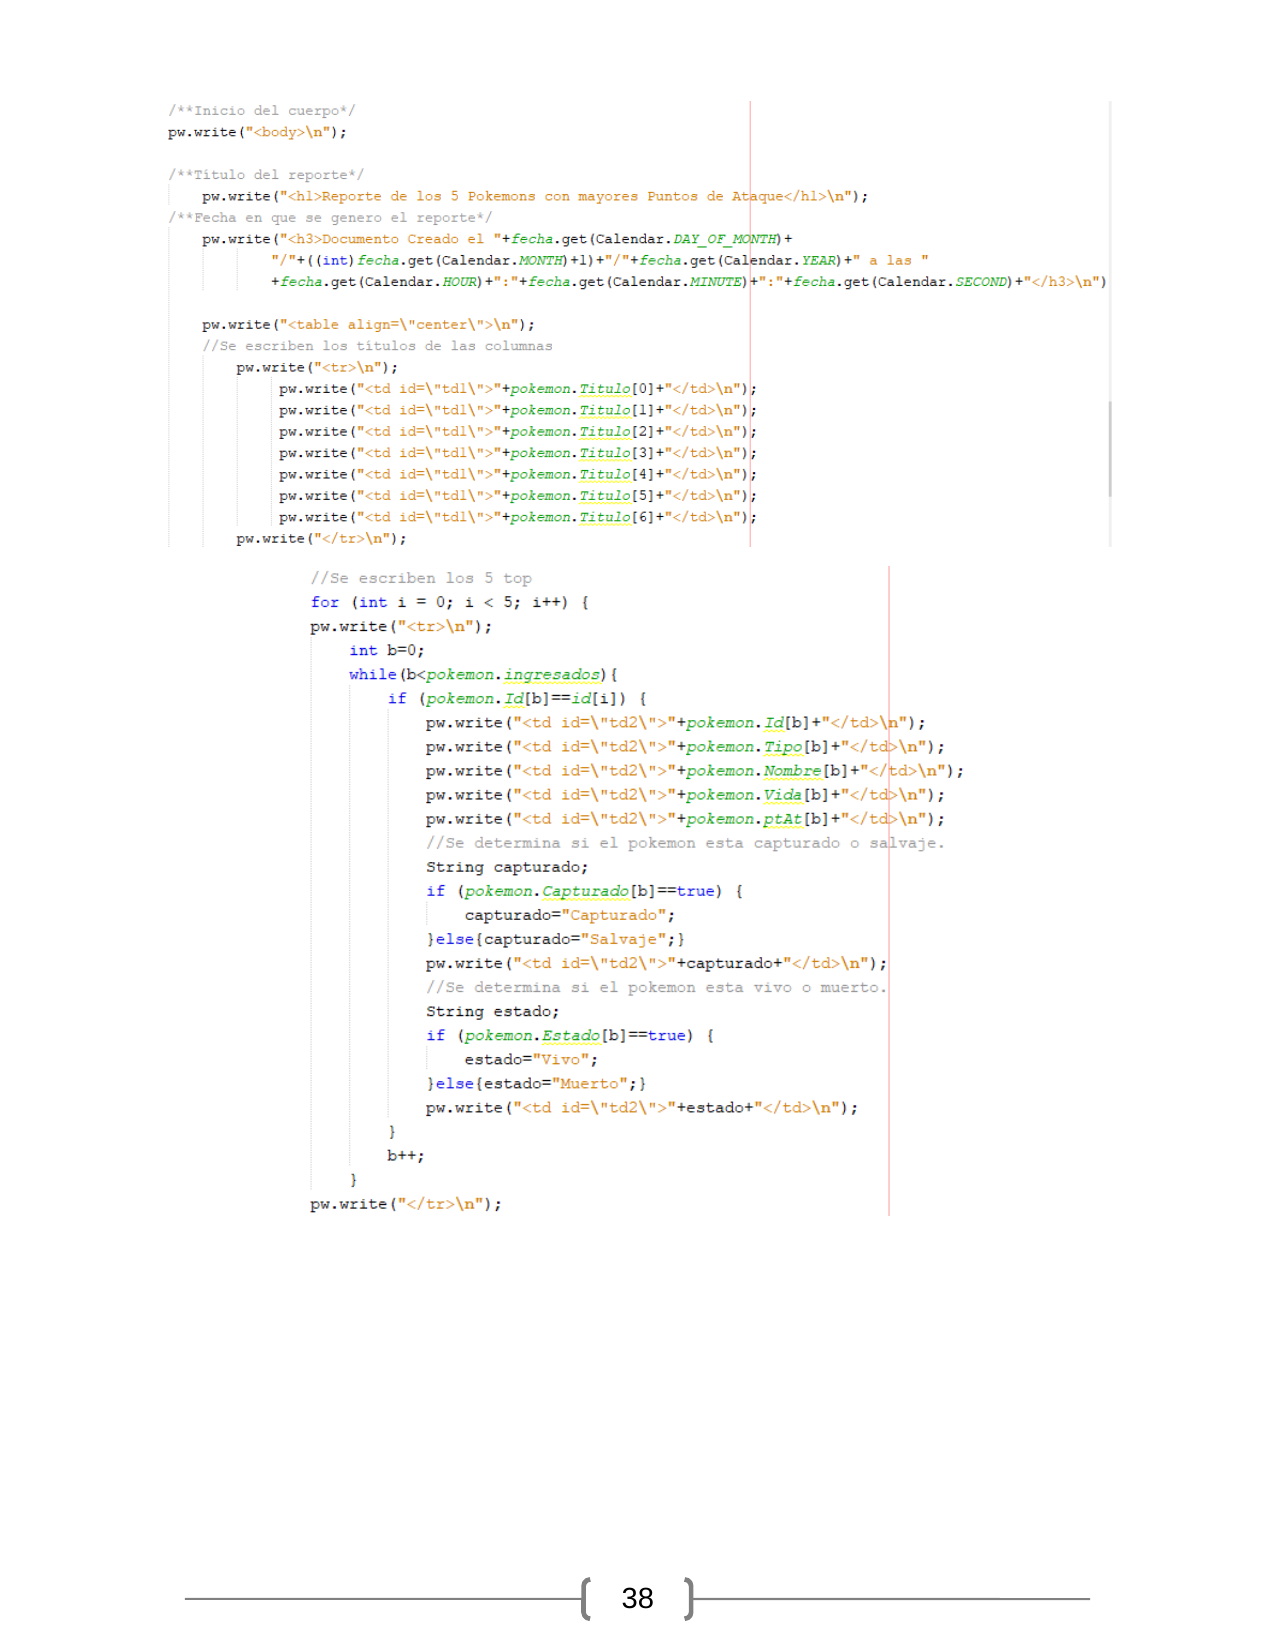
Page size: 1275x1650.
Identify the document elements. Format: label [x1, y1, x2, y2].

picture [163, 101, 1112, 547]
picture [307, 566, 968, 1216]
